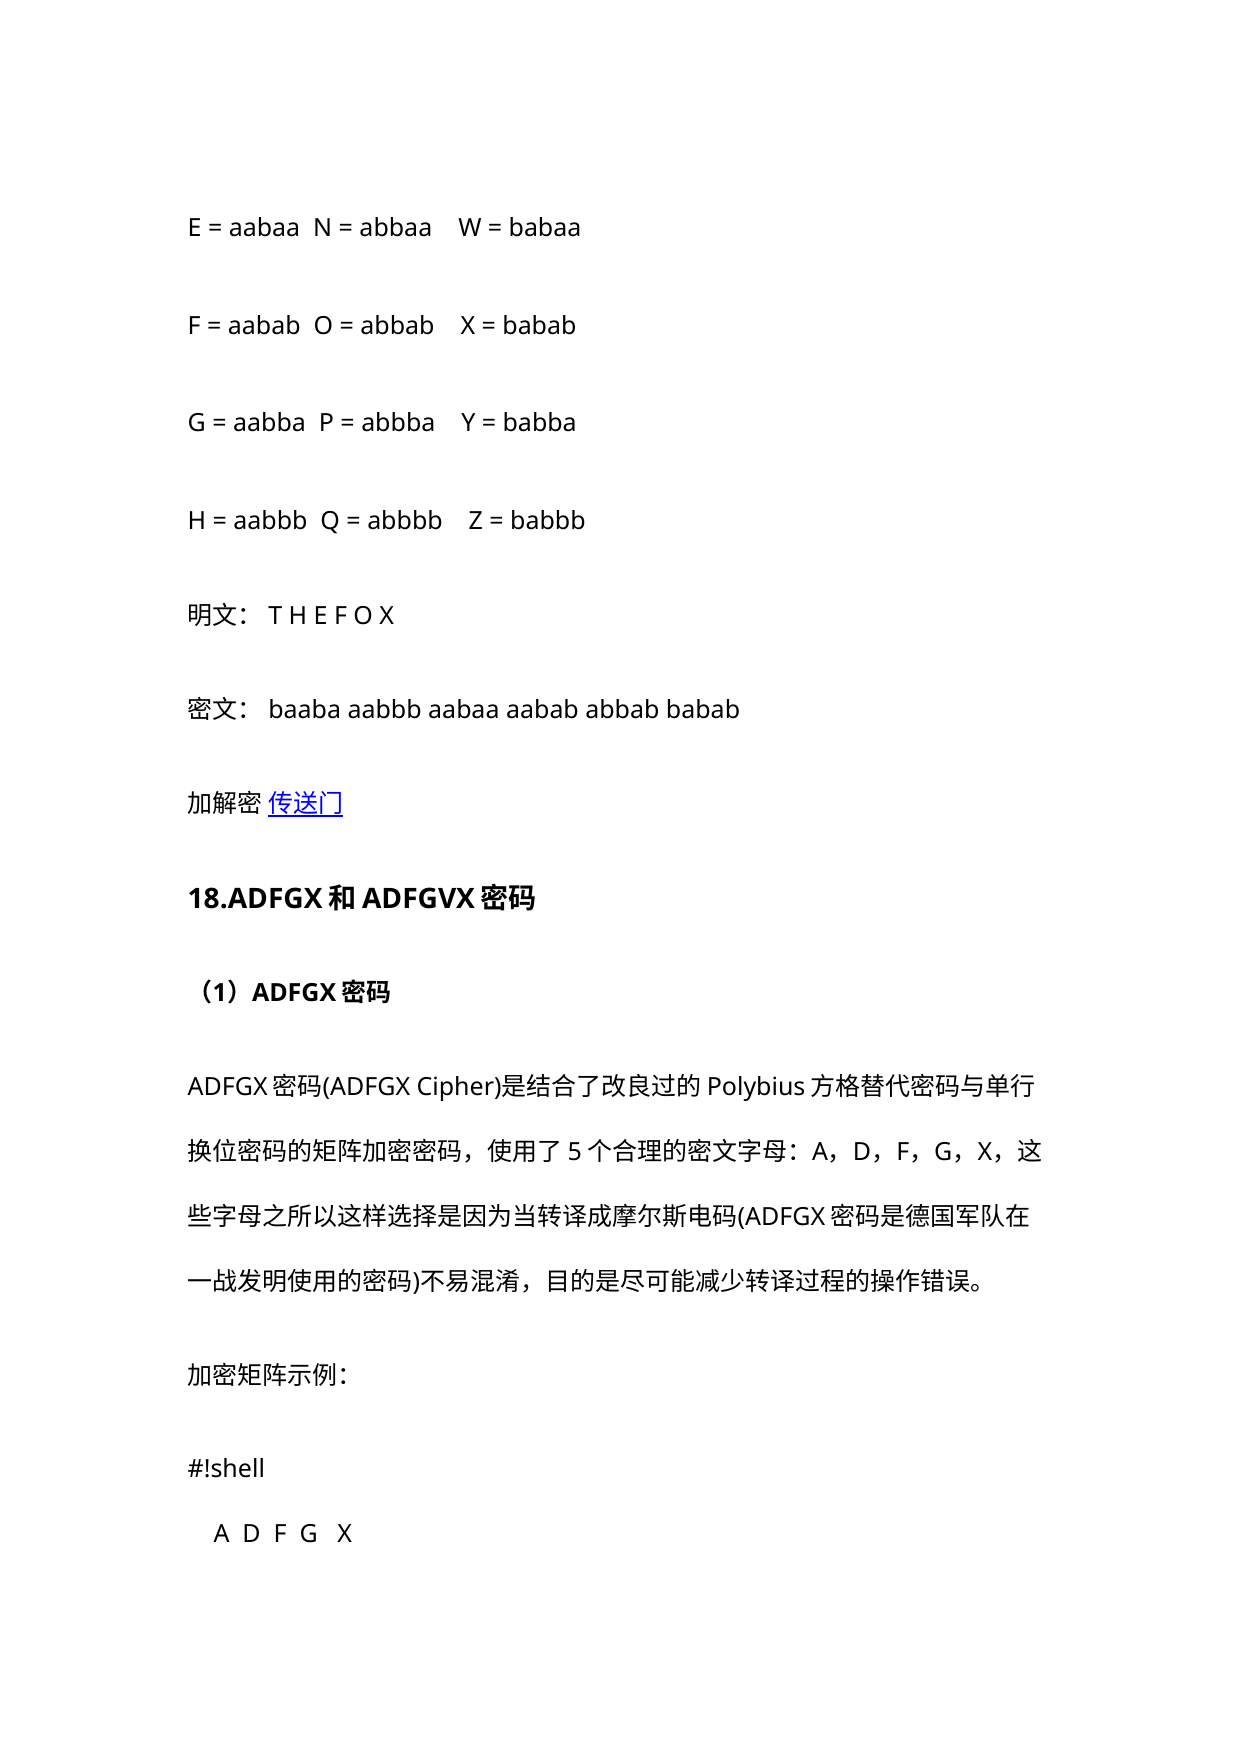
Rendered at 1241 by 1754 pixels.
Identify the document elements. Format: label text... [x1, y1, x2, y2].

text G = aabba P = abbba Y = babba [187, 389, 1053, 454]
text 加解密 传送门 [187, 769, 1053, 834]
text #!shell [187, 1435, 1053, 1500]
text 18.ADFGX和ADFGVX密码 [187, 864, 1053, 929]
text （1）ADFGX密码 [187, 958, 1053, 1023]
text 密文： baaba aabbb aabaa aabab abbab babab [187, 675, 1053, 740]
text 加密矩阵示例： [187, 1341, 1053, 1406]
text ADFGX密码(ADFGX Cipher)是结合了改良过的Polybius方格替代密码与单行换位密码的矩阵加密密码，使用了5个合理的密文字母：A，D，F，G，X，这些字母之所以这样选择是因为当转译成摩尔斯电码(ADFGX密码是德国军队在一战发明使用的密码)不易混淆，目的是尽可能减少转译过程的操作错误。 [187, 1052, 1053, 1312]
text E = aabaa N = abbaa W = babaa [187, 194, 1053, 259]
text 明文： T H E F O X [187, 581, 1053, 646]
text A D F G X [187, 1500, 1053, 1565]
text H = aabbb Q = abbbb Z = babbb [187, 487, 1053, 552]
text F = aabab O = abbab X = babab [187, 292, 1053, 357]
